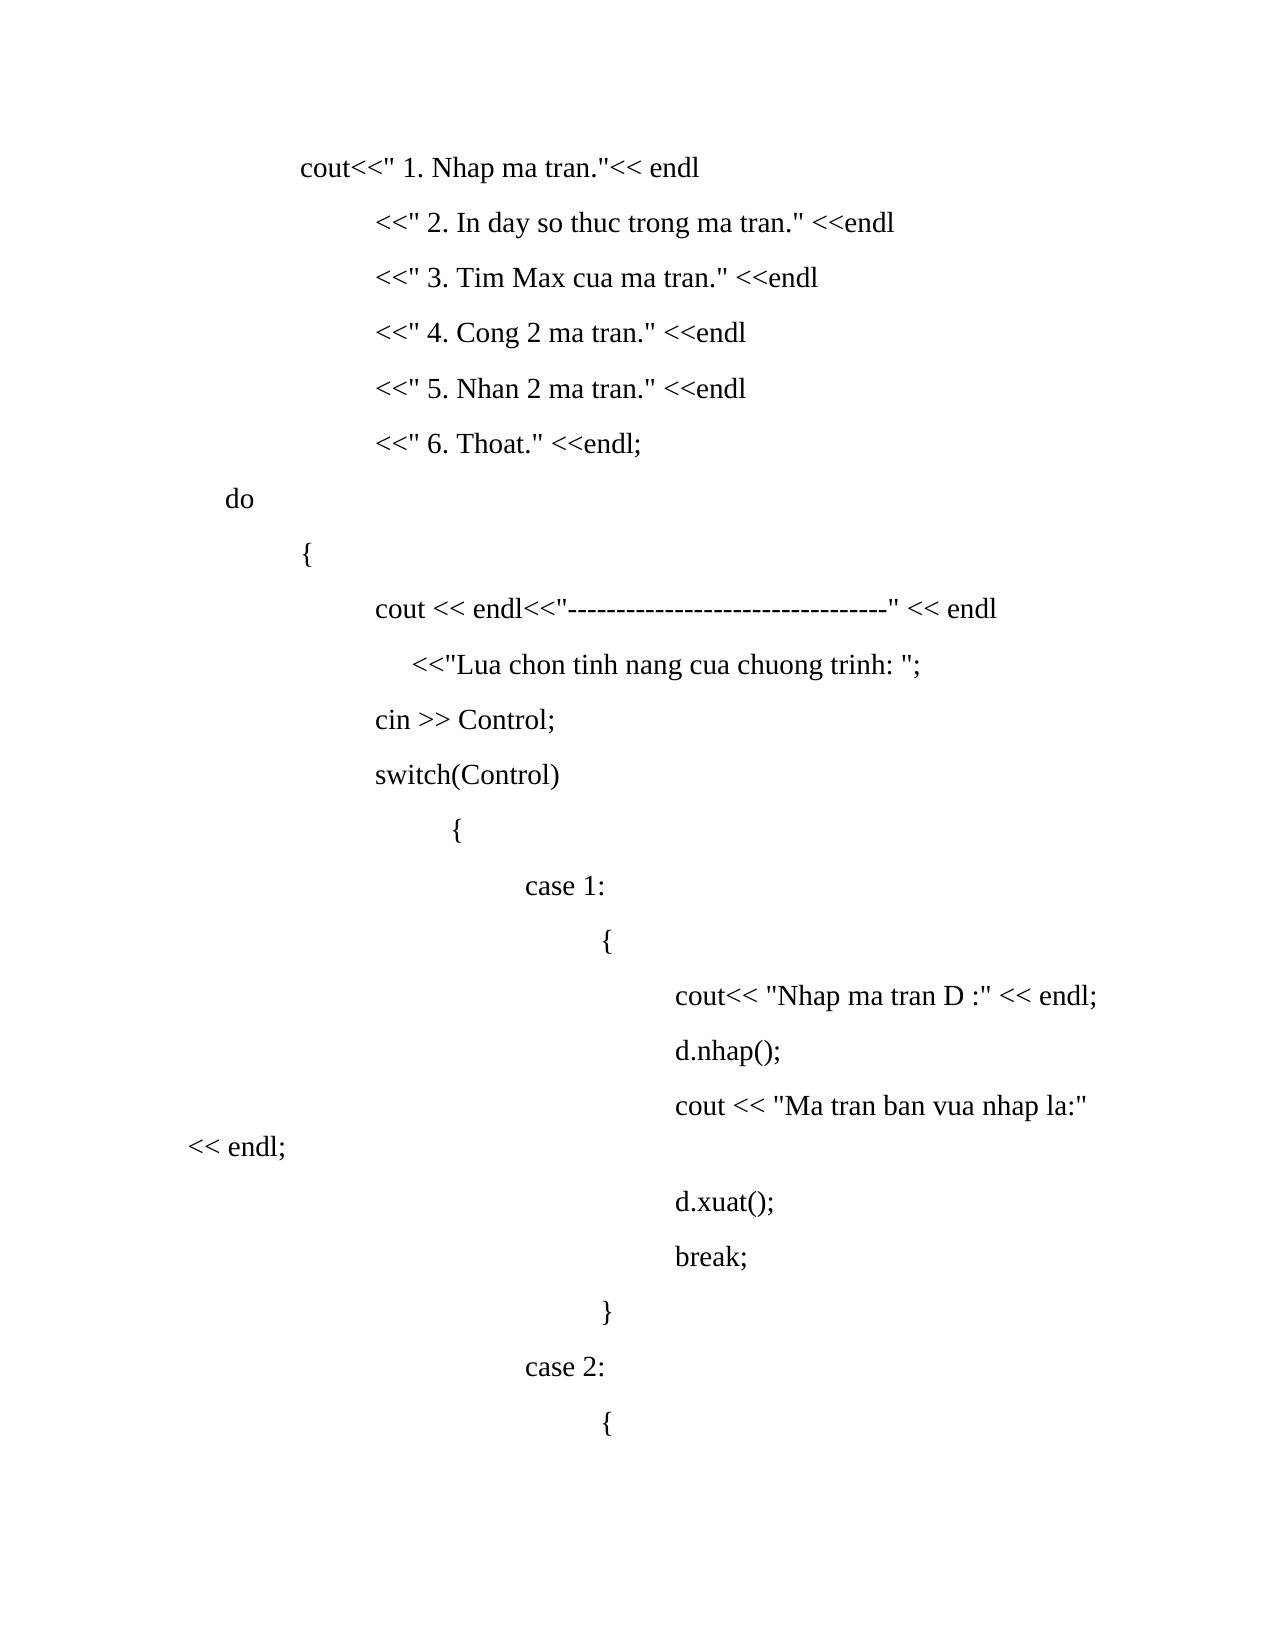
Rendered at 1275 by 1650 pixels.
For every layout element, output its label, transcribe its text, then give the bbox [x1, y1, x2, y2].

text cin >> Control; [187, 702, 1125, 736]
text cout<< "Nhap ma tran D :" << endl; [187, 978, 1125, 1012]
text { [187, 923, 1125, 956]
text <<" 2. In day so thuc trong ma tran." <<endl [187, 205, 1125, 239]
text <<" 3. Tim Max cua ma tran." <<endl [187, 260, 1125, 294]
text { [187, 812, 1125, 846]
text case 1: [187, 868, 1125, 901]
text <<" 6. Thoat." <<endl; [187, 426, 1125, 459]
text switch(Control) [187, 757, 1125, 791]
text d.xuat(); [187, 1184, 1125, 1217]
text <<"Lua chon tinh nang cua chuong trinh: "; [187, 647, 1125, 680]
text } [187, 1294, 1125, 1328]
text case 2: [187, 1349, 1125, 1383]
text cout<<" 1. Nhap ma tran."<< endl [187, 150, 1125, 183]
text { [187, 536, 1125, 570]
text cout << endl<<"---------------------------------" << endl [187, 592, 1125, 625]
text d.nhap(); [187, 1033, 1125, 1067]
text <<" 4. Cong 2 ma tran." <<endl [187, 316, 1125, 349]
text cout << "Ma tran ban vua nhap la:" << endl; [187, 1088, 1125, 1162]
text { [187, 1405, 1125, 1438]
text do [187, 481, 1125, 515]
text break; [187, 1239, 1125, 1273]
text <<" 5. Nhan 2 ma tran." <<endl [187, 371, 1125, 404]
